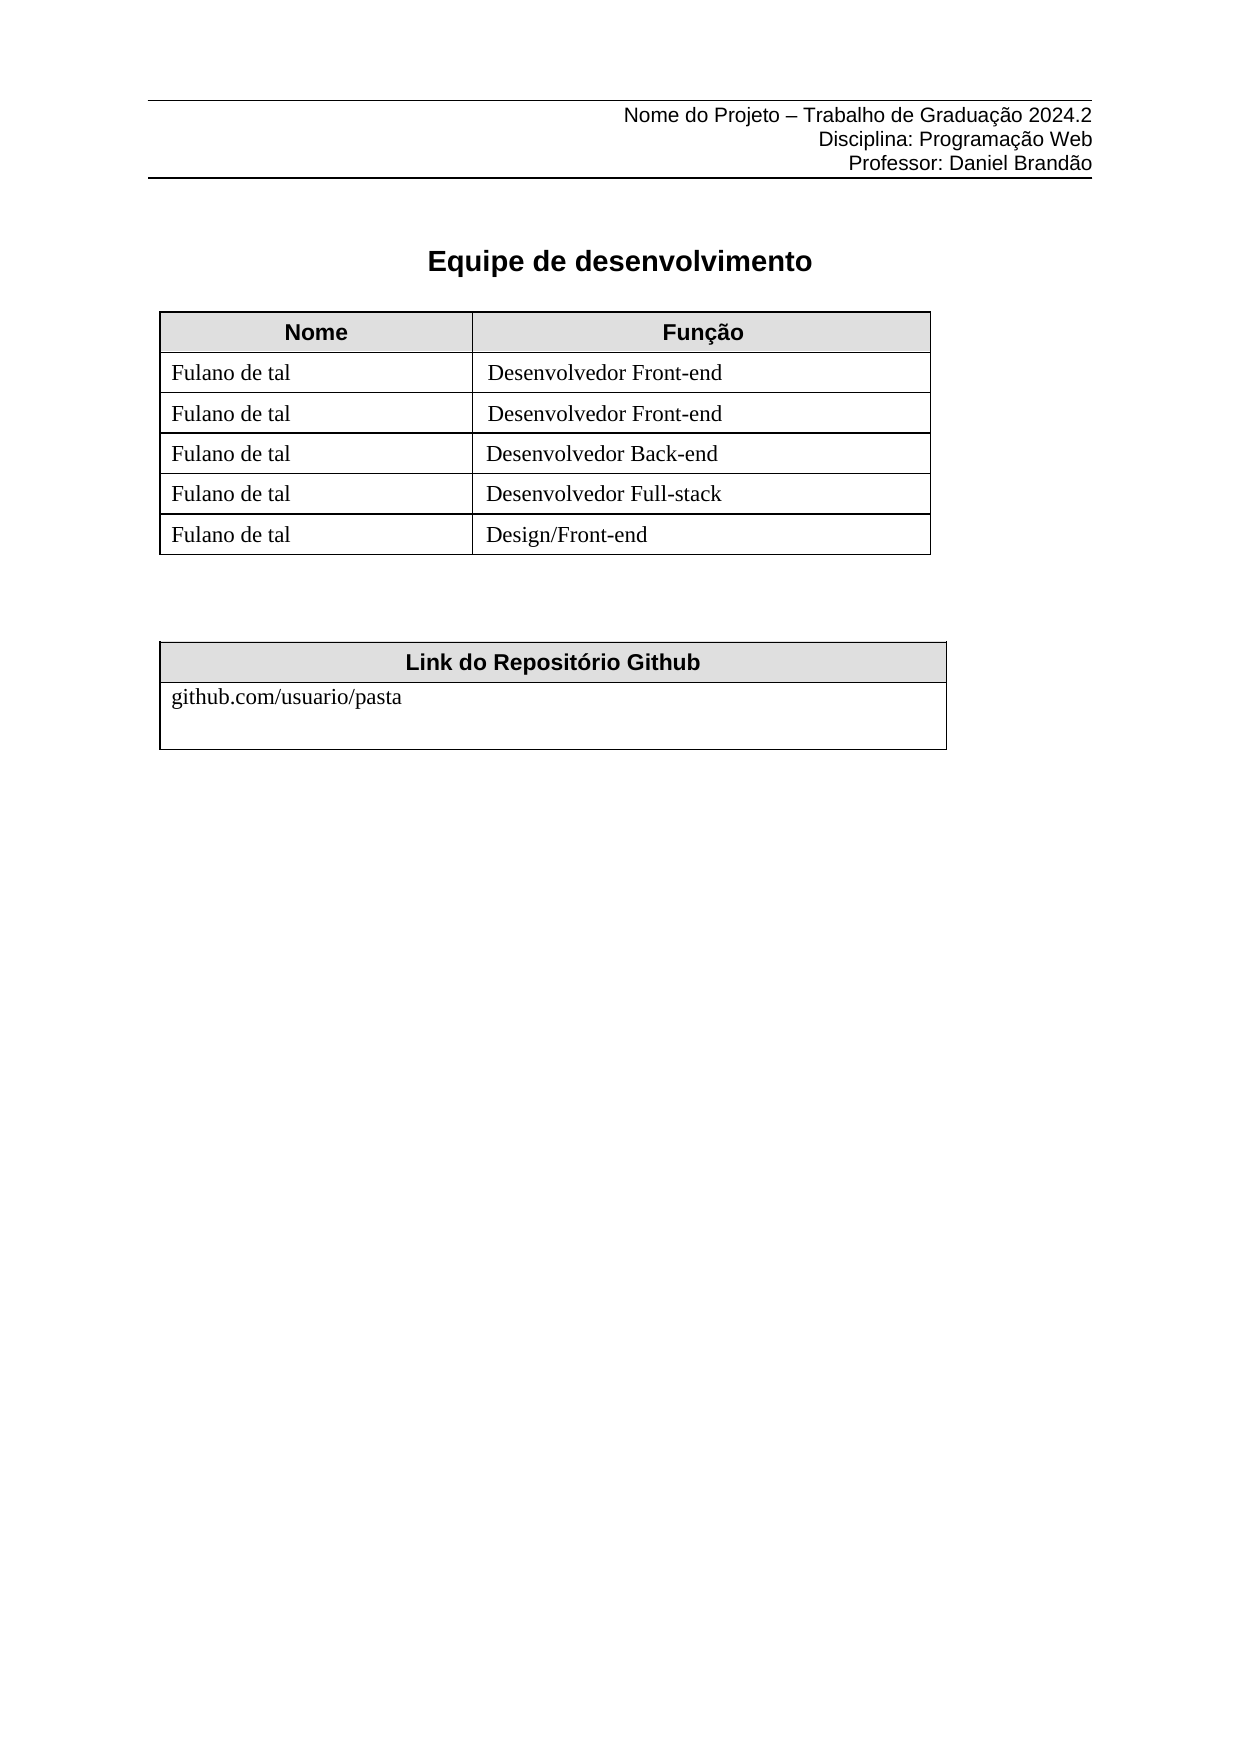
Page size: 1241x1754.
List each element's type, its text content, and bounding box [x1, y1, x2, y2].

table_header Link do Repositório Github [161, 643, 946, 682]
table_header Função [473, 313, 930, 351]
table_cell Fulano de tal [161, 393, 472, 432]
table_cell Desenvolvedor Full-stack [473, 474, 930, 513]
table_cell Fulano de tal [161, 474, 472, 513]
table_cell Design/Front-end [473, 515, 930, 553]
table_header Nome [161, 313, 472, 351]
table_cell Fulano de tal [161, 434, 472, 473]
table_cell Desenvolvedor Front-end [473, 353, 930, 392]
text Equipe de desenvolvimento [148, 244, 1092, 277]
table_cell Fulano de tal [161, 515, 472, 553]
table_cell Desenvolvedor Back-end [473, 434, 930, 473]
table_cell github.com/usuario/pasta [161, 683, 946, 748]
table_cell Desenvolvedor Front-end [473, 393, 930, 432]
table_cell Fulano de tal [161, 353, 472, 392]
